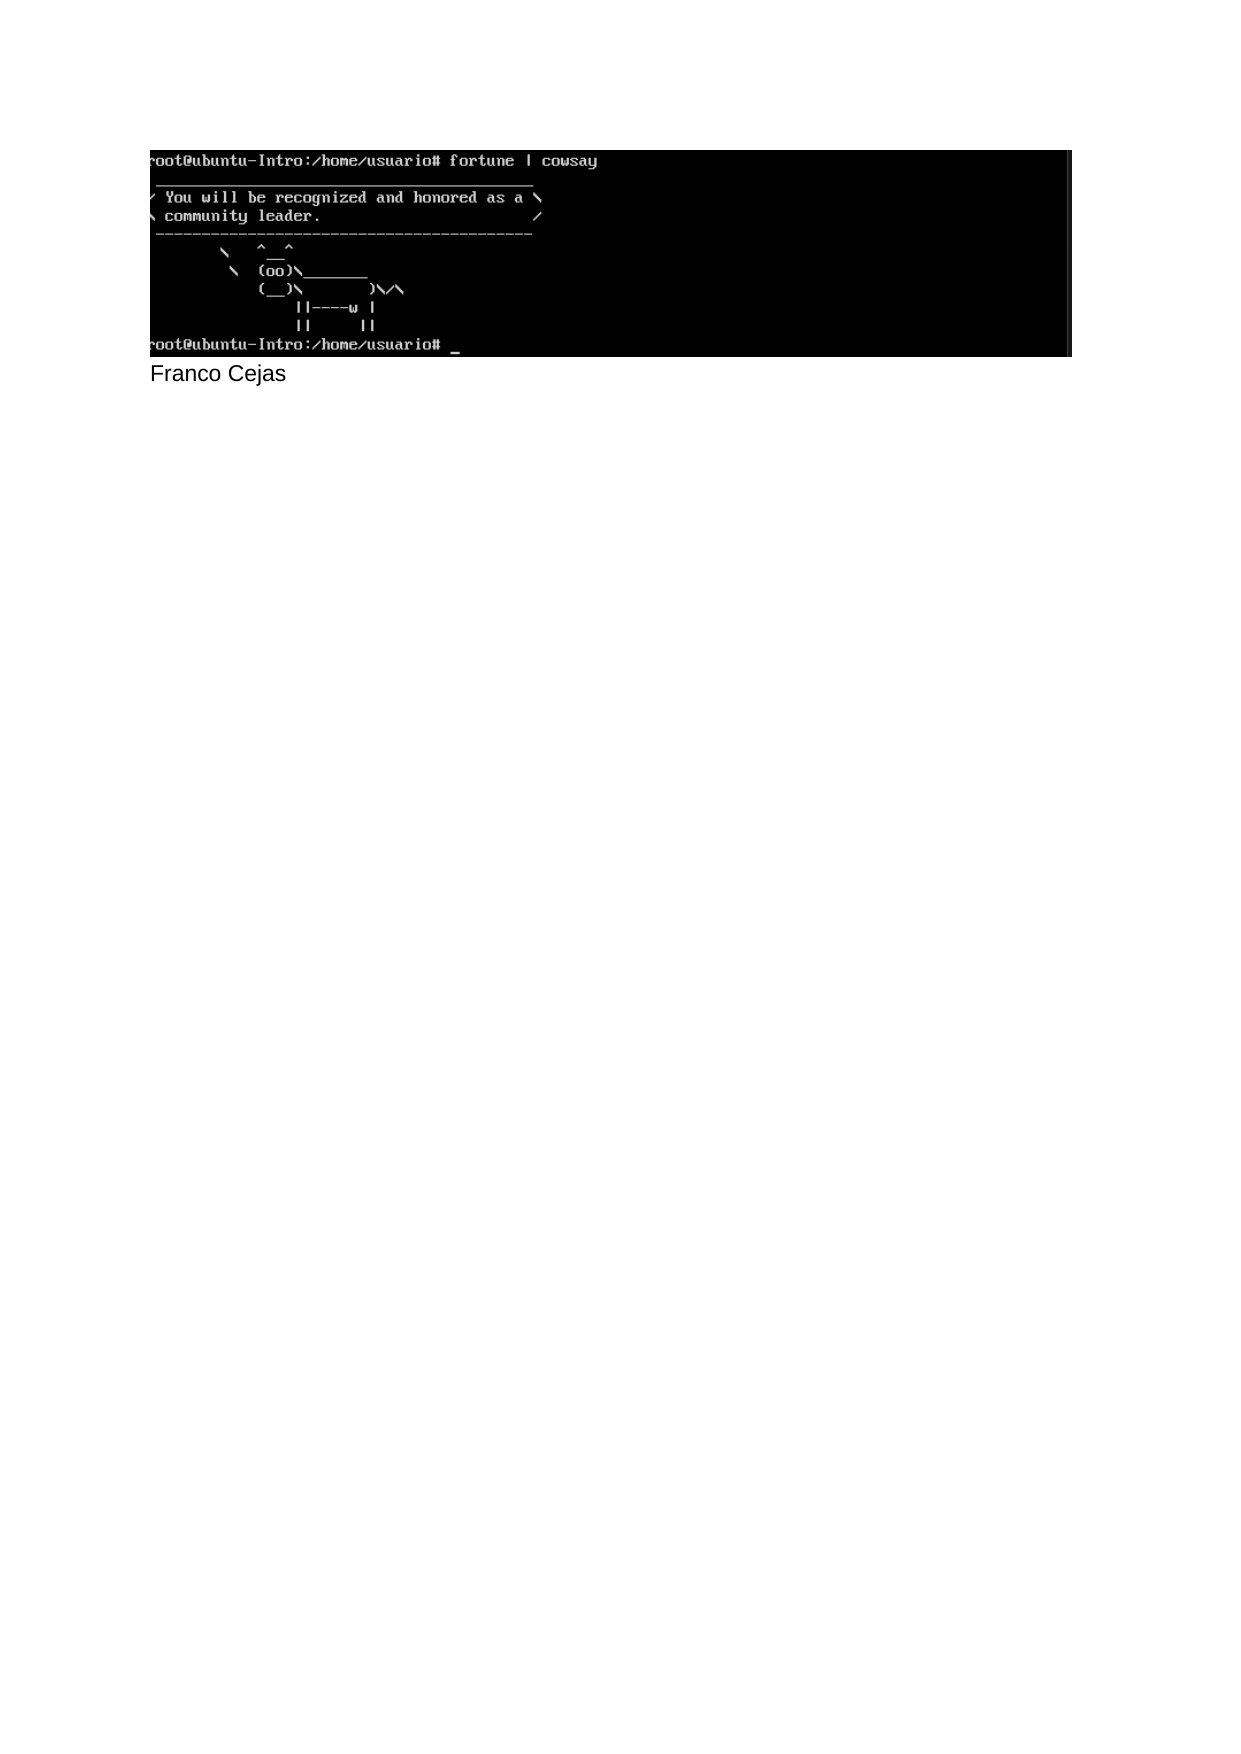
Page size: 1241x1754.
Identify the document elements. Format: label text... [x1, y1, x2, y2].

picture [150, 150, 1072, 357]
